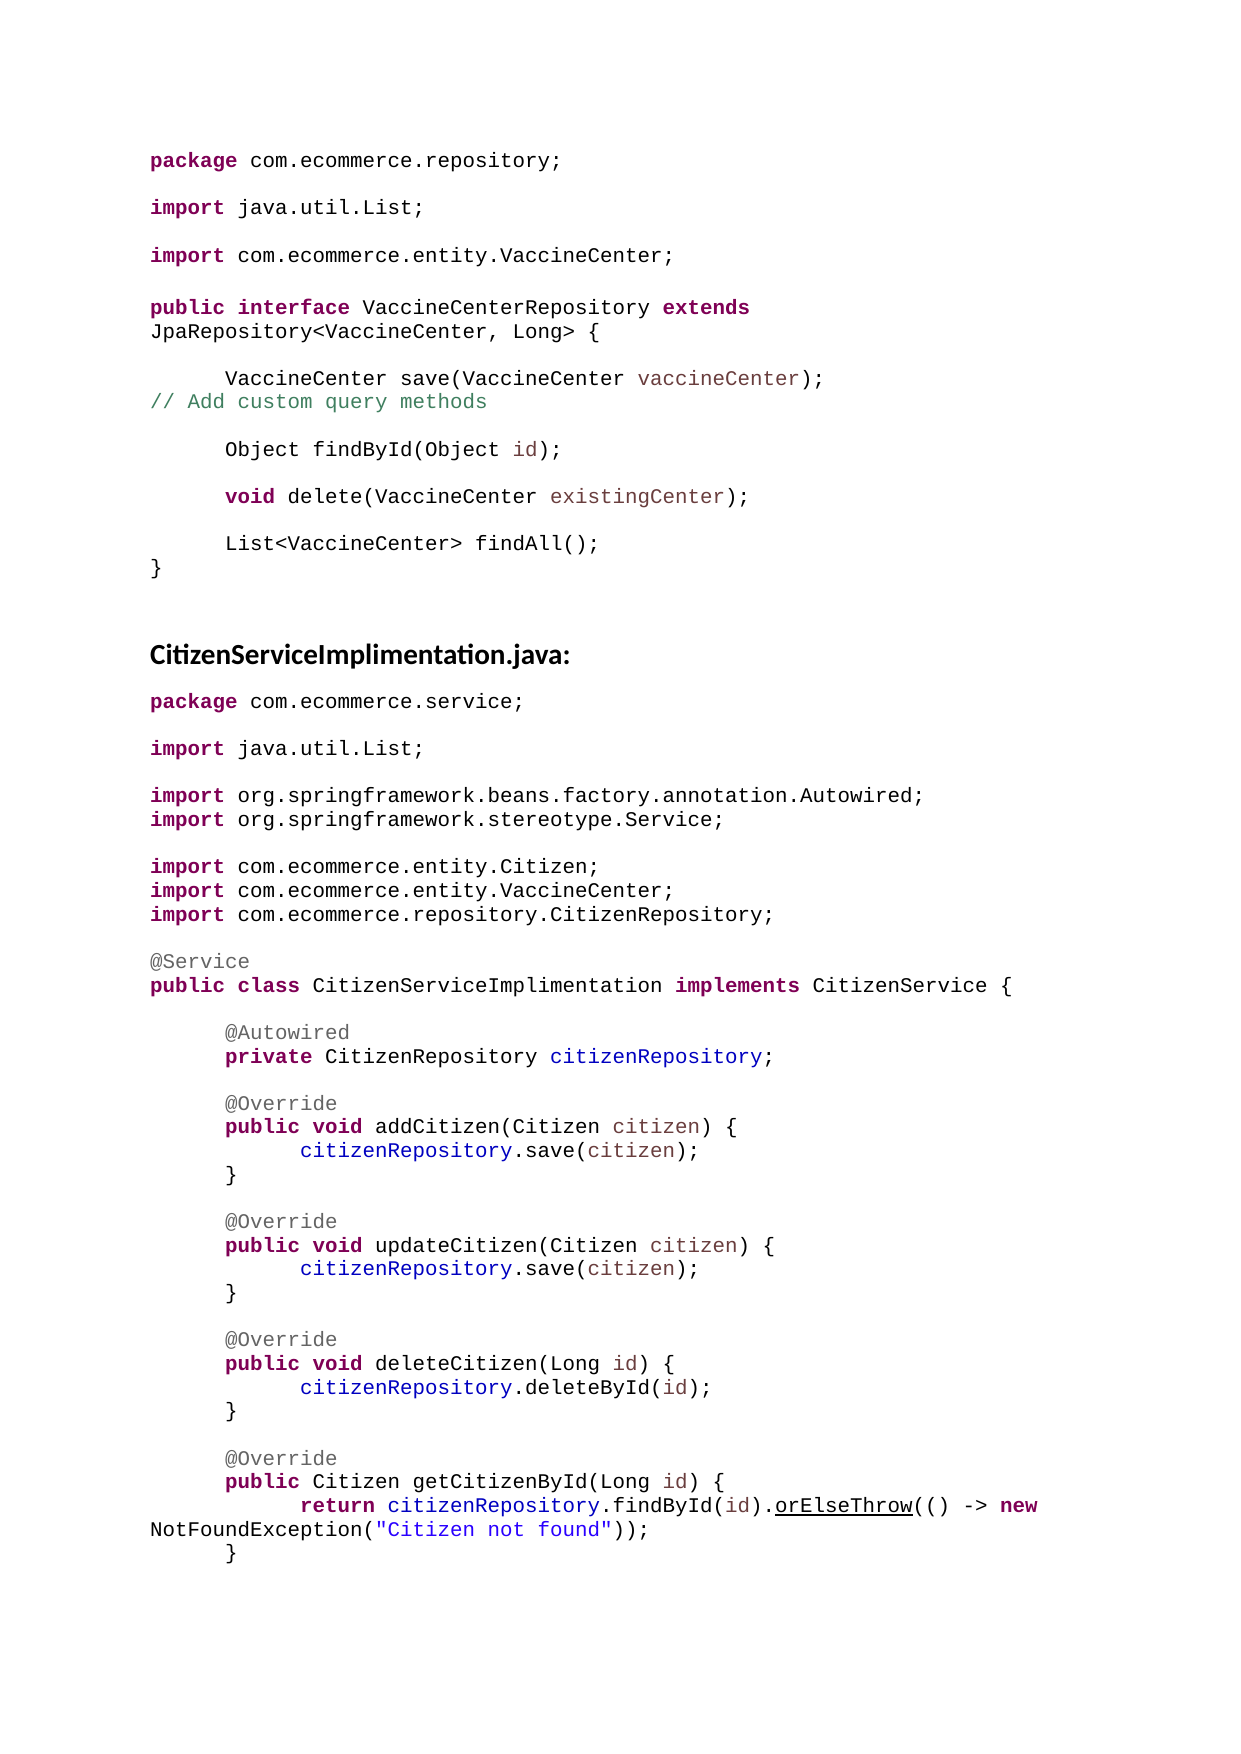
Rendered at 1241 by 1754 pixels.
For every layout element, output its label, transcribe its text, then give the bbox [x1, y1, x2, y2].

text Object findById(Object id); [150, 439, 1090, 462]
text } [150, 1282, 1090, 1306]
text import com.ecommerce.repository.CitizenRepository; [150, 904, 1090, 927]
text package com.ecommerce.repository; [150, 150, 1090, 174]
text } [150, 1400, 1090, 1424]
text public interface VaccineCenterRepository extends JpaRepository<VaccineCenter, Long> { [150, 297, 1090, 344]
text import com.ecommerce.entity.VaccineCenter; [150, 880, 1090, 904]
text VaccineCenter save(VaccineCenter vaccineCenter); [150, 368, 1090, 392]
text citizenRepository.save(citizen); [150, 1140, 1090, 1164]
text return citizenRepository.findById(id).orElseThrow(() -> new NotFoundException("Citizen not found")); [150, 1495, 1090, 1542]
text package com.ecommerce.service; [150, 691, 1090, 714]
text } [150, 1164, 1090, 1187]
text import java.util.List; [150, 197, 1090, 221]
text } [150, 557, 1090, 581]
text @Override [150, 1211, 1090, 1235]
text import com.ecommerce.entity.Citizen; [150, 856, 1090, 880]
text citizenRepository.deleteById(id); [150, 1377, 1090, 1400]
text public void addCitizen(Citizen citizen) { [150, 1117, 1090, 1140]
text List<VaccineCenter> findAll(); [150, 533, 1090, 557]
text @Override [150, 1448, 1090, 1471]
text import com.ecommerce.entity.VaccineCenter; [150, 244, 1090, 268]
text import org.springframework.beans.factory.annotation.Autowired; [150, 786, 1090, 809]
text public Citizen getCitizenById(Long id) { [150, 1471, 1090, 1495]
text CitizenServiceImplimentation.java: [150, 636, 1090, 671]
text private CitizenRepository citizenRepository; [150, 1046, 1090, 1069]
text } [150, 1542, 1090, 1566]
text public void updateCitizen(Citizen citizen) { [150, 1235, 1090, 1258]
text public void deleteCitizen(Long id) { [150, 1353, 1090, 1377]
text @Override [150, 1329, 1090, 1353]
text citizenRepository.save(citizen); [150, 1258, 1090, 1282]
text @Autowired [150, 1022, 1090, 1046]
text public class CitizenServiceImplimentation implements CitizenService { [150, 975, 1090, 998]
text void delete(VaccineCenter existingCenter); [150, 486, 1090, 510]
text import org.springframework.stereotype.Service; [150, 809, 1090, 833]
text import java.util.List; [150, 738, 1090, 762]
text @Service [150, 951, 1090, 975]
text // Add custom query methods [150, 392, 1090, 415]
text @Override [150, 1093, 1090, 1117]
